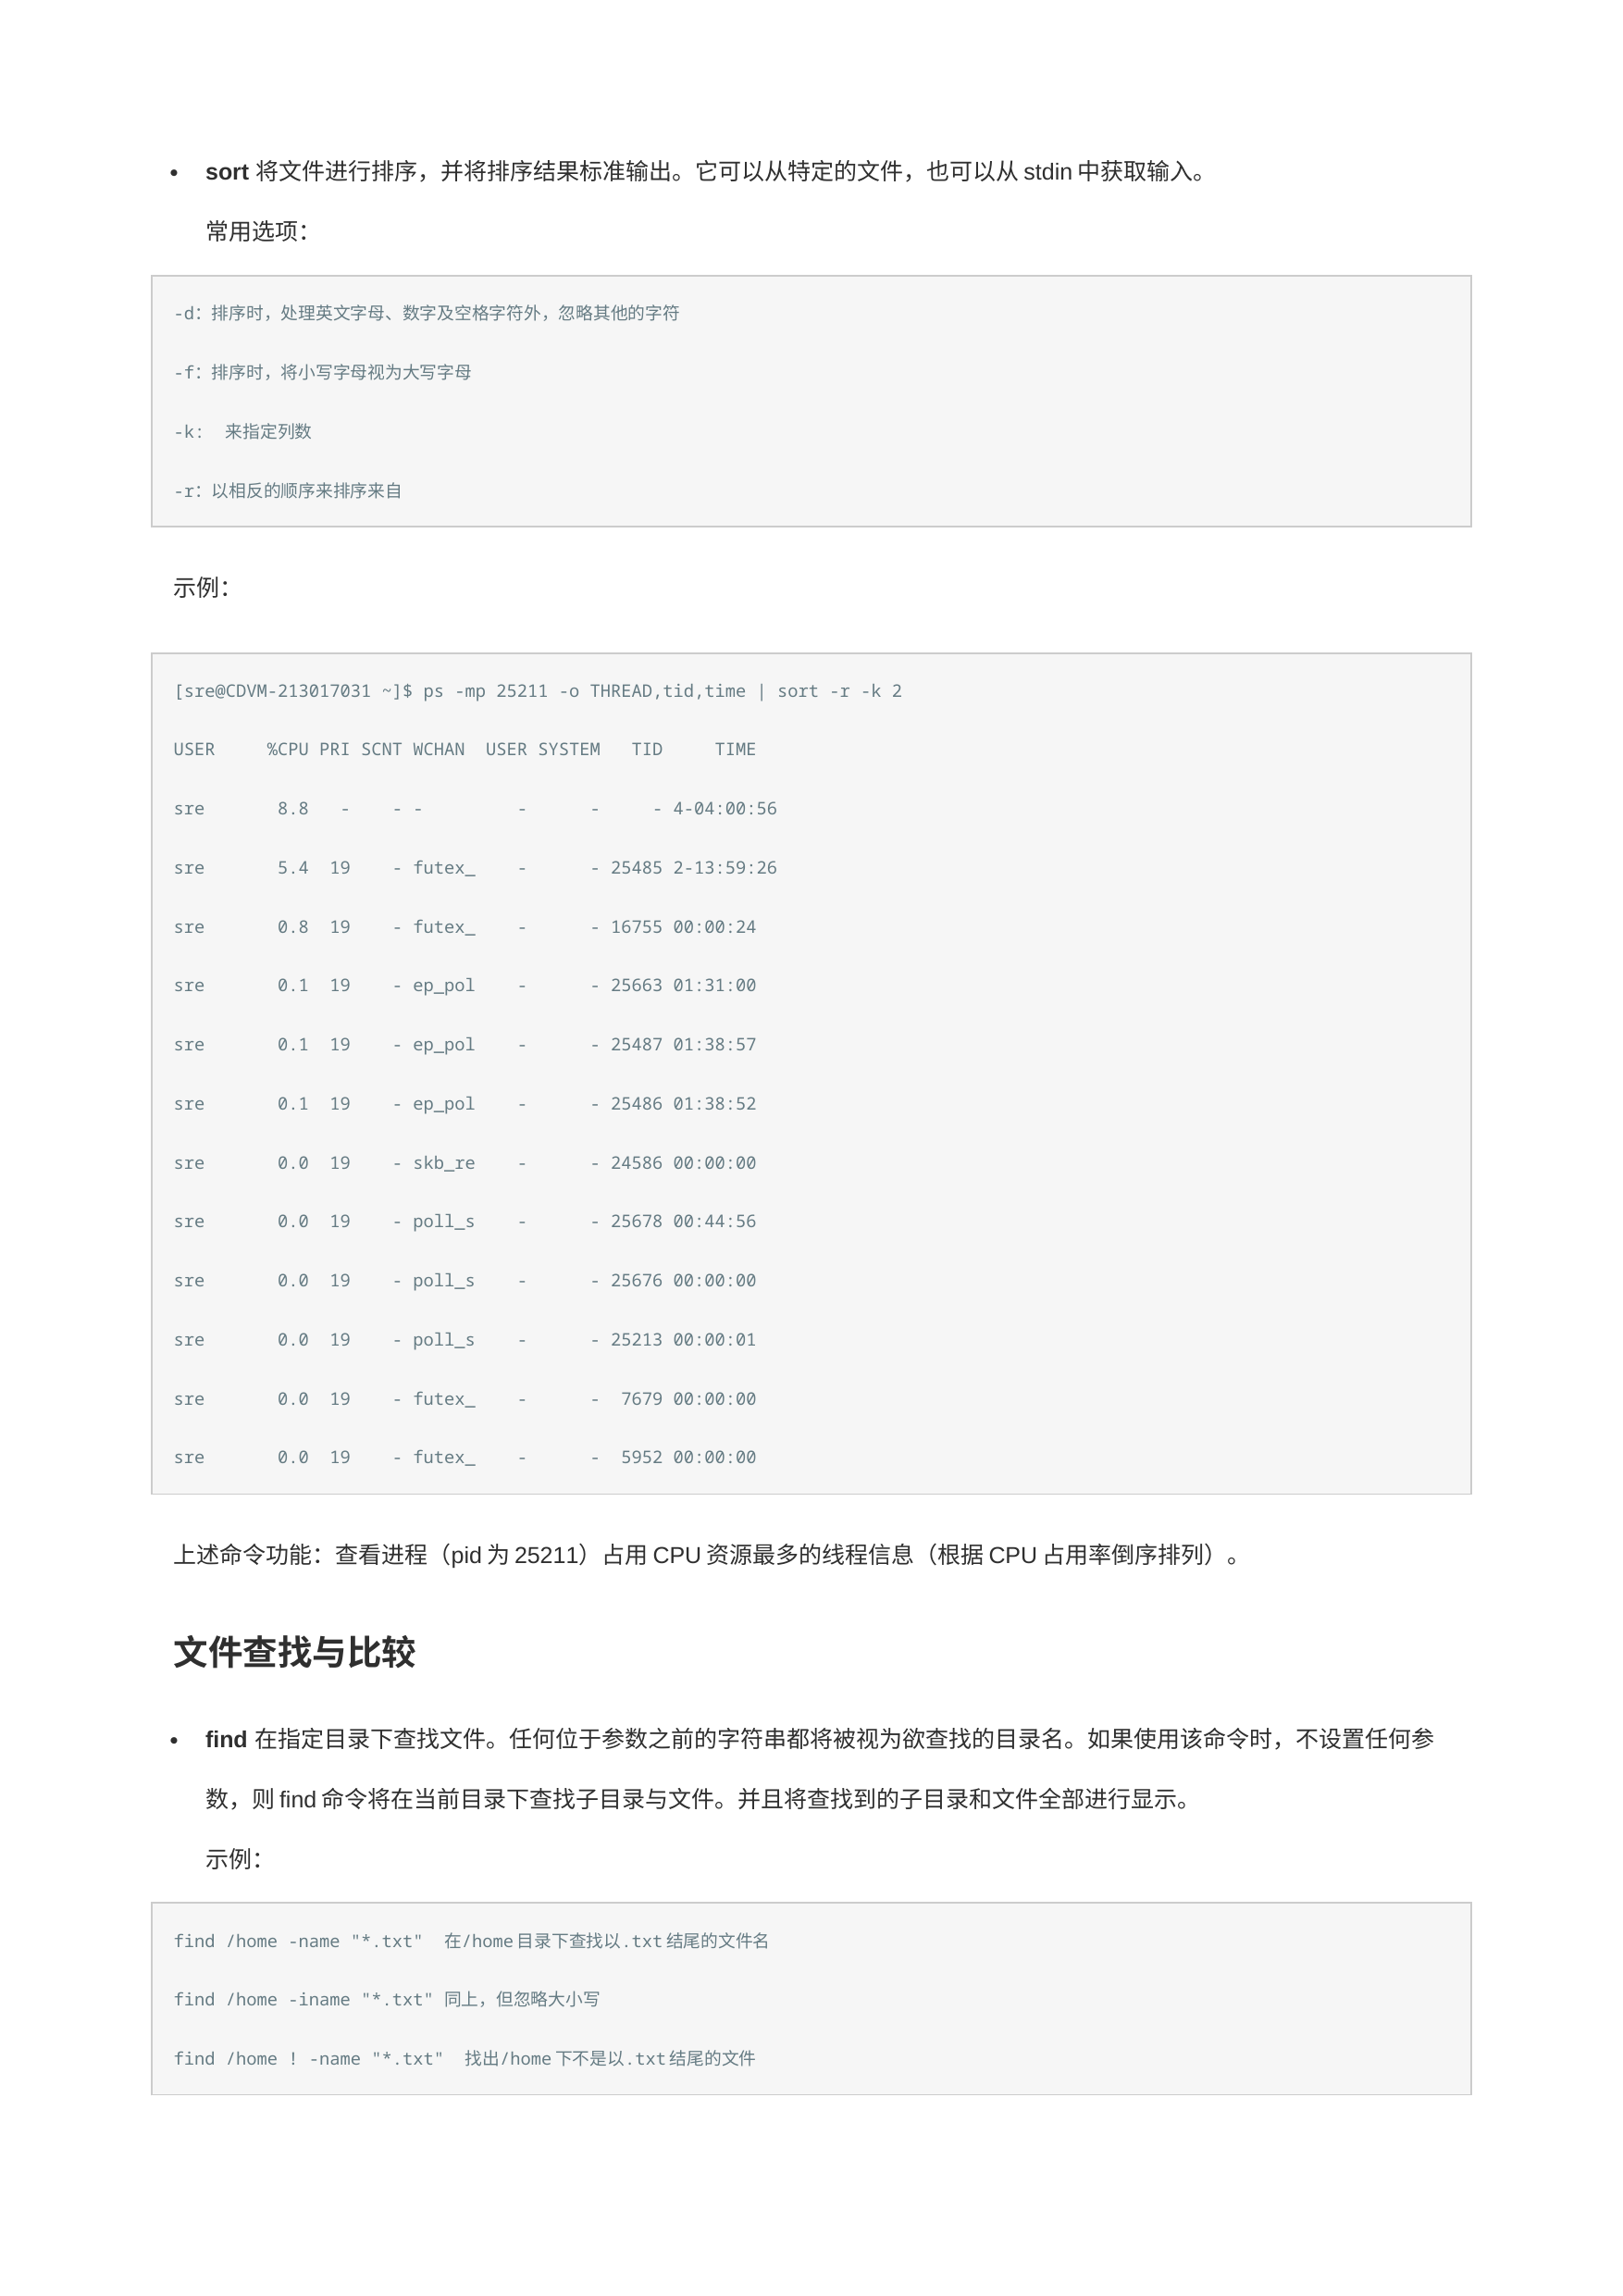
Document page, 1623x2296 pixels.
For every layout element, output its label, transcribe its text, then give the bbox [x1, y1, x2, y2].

list sort 将文件进行排序，并将排序结果标准输出。它可以从特定的文件，也可以从stdin中获取输入。 常用选项： [170, 140, 1449, 260]
list find 在指定目录下查找文件。任何位于参数之前的字符串都将被视为欲查找的目录名。如果使用该命令时，不设置任何参数，则find命令将在当前目录下查找子目录与文件。并且将查找到的子目录和文件全部进行显示。 示例： [170, 1707, 1449, 1888]
text -k: 来指定列数 [153, 392, 1470, 445]
text 示例： [173, 556, 1449, 616]
text sre 0.0 19 - futex_ - - 5952 00:00:00 [153, 1420, 1470, 1494]
text -f：排序时，将小写字母视为大写字母 [153, 334, 1470, 387]
text 文件查找与比较 [173, 1620, 1449, 1681]
text -d：排序时，处理英文字母、数字及空格字符外，忽略其他的字符 [153, 277, 1470, 328]
text sre 0.0 19 - skb_re - - 24586 00:00:00 [153, 1124, 1470, 1177]
text sre 0.1 19 - ep_pol - - 25486 01:38:52 [153, 1065, 1470, 1118]
text sre 0.0 19 - poll_s - - 25676 00:00:00 [153, 1242, 1470, 1295]
text sre 0.1 19 - ep_pol - - 25663 01:31:00 [153, 948, 1470, 1000]
text sre 0.8 19 - futex_ - - 16755 00:00:24 [153, 888, 1470, 941]
text USER %CPU PRI SCNT WCHAN USER SYSTEM TID TIME [153, 712, 1470, 764]
text -r：以相反的顺序来排序来自 [153, 452, 1470, 526]
text 上述命令功能：查看进程（pid为25211）占用CPU资源最多的线程信息（根据CPU占用率倒序排列）。 [173, 1523, 1449, 1583]
text sre 5.4 19 - futex_ - - 25485 2-13:59:26 [153, 829, 1470, 882]
text sre 0.0 19 - poll_s - - 25678 00:44:56 [153, 1184, 1470, 1236]
text sre 0.1 19 - ep_pol - - 25487 01:38:57 [153, 1006, 1470, 1059]
text sre 8.8 - - - - - - 4-04:00:56 [153, 770, 1470, 823]
text find /home -name "*.txt" 在/home目录下查找以.txt结尾的文件名 [153, 1904, 1470, 1955]
text [sre@CDVM-213017031 ~]$ ps -mp 25211 -o THREAD,tid,time | sort -r -k 2 [153, 654, 1470, 705]
text sre 0.0 19 - poll_s - - 25213 00:00:01 [153, 1301, 1470, 1354]
text find /home -iname "*.txt" 同上，但忽略大小写 [153, 1961, 1470, 2014]
text sre 0.0 19 - futex_ - - 7679 00:00:00 [153, 1360, 1470, 1413]
text find /home ! -name "*.txt" 找出/home下不是以.txt结尾的文件 [153, 2020, 1470, 2094]
